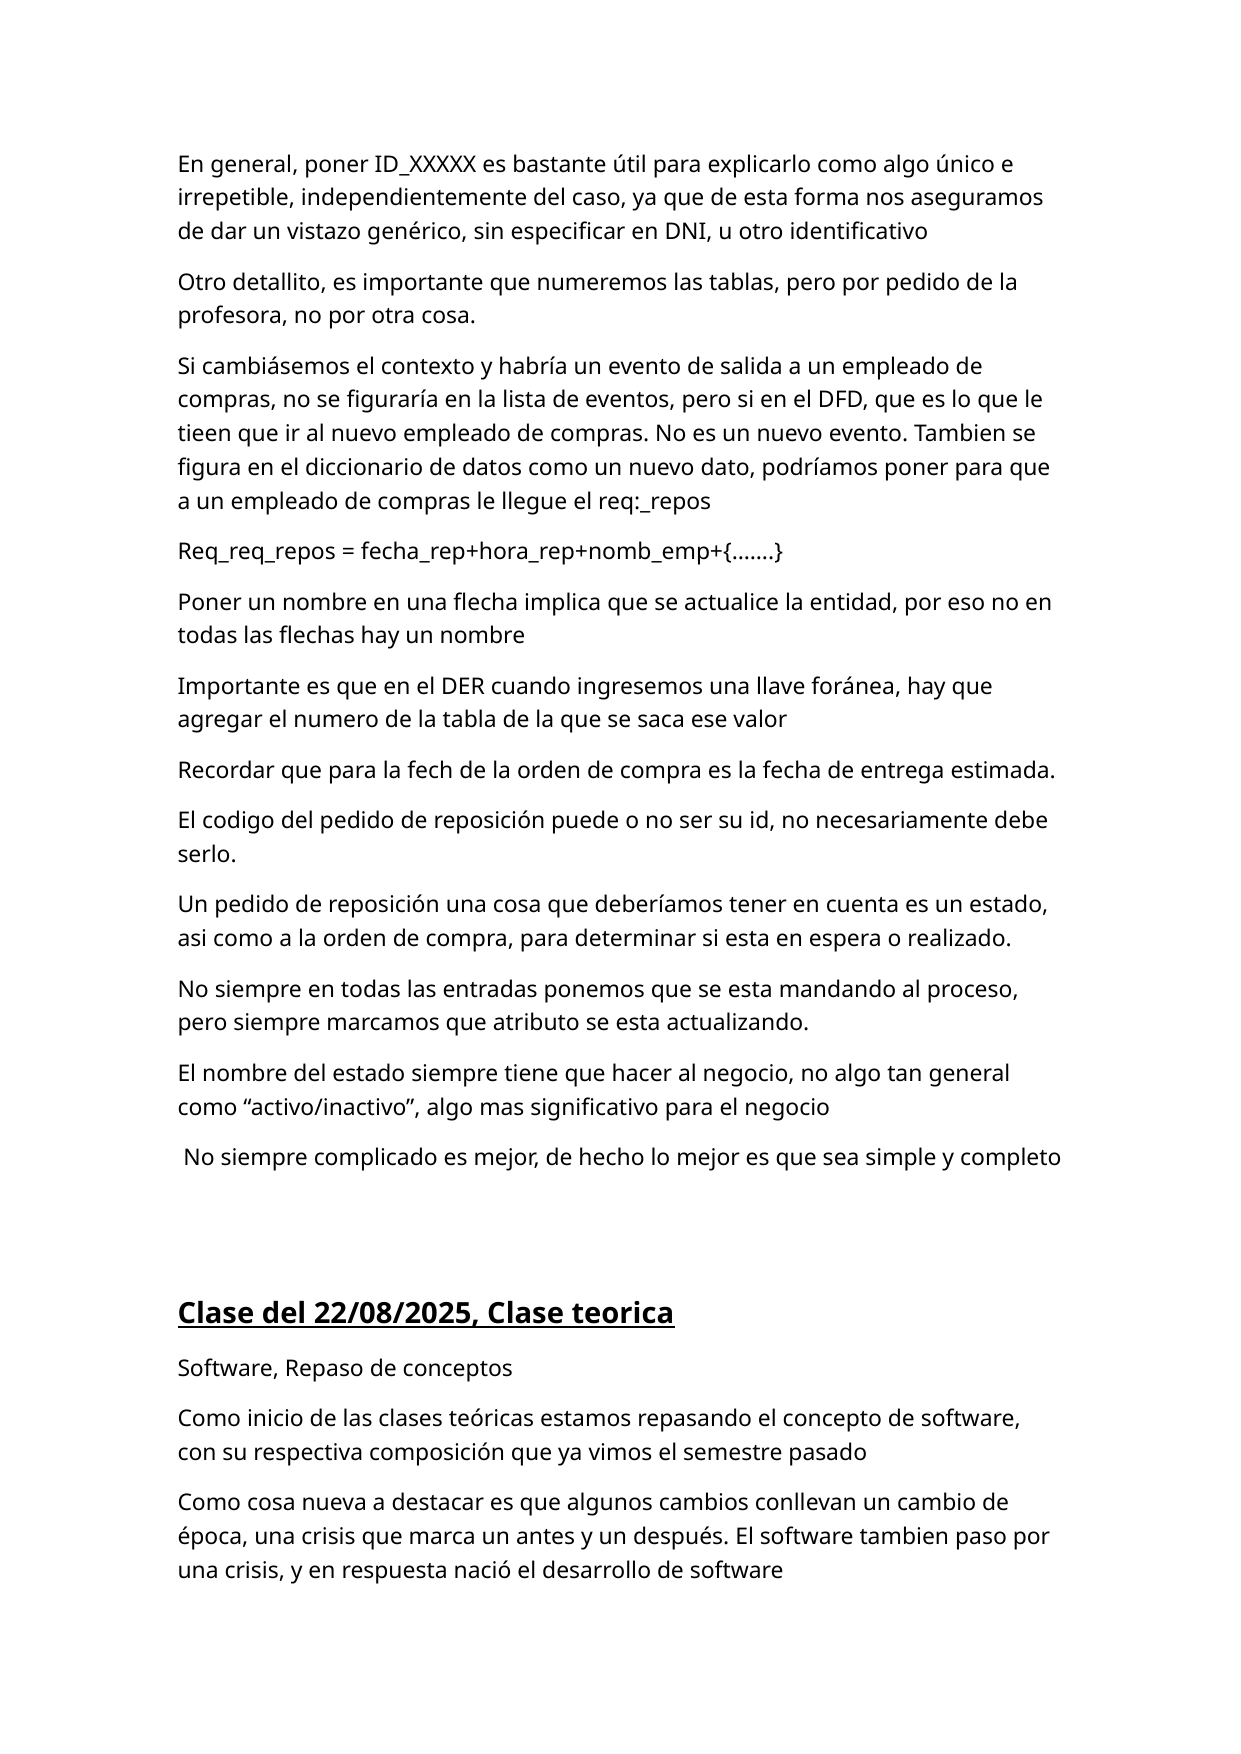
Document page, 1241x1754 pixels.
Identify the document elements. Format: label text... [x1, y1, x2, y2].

text No siempre en todas las entradas ponemos que se esta mandando al proceso, pero siempre marcamos que atributo se esta actualizando. [177, 973, 1063, 1038]
text Un pedido de reposición una cosa que deberíamos tener en cuenta es un estado, asi como a la orden de compra, para determinar si esta en espera o realizado. [177, 888, 1063, 953]
text Importante es que en el DER cuando ingresemos una llave foránea, hay que agregar el numero de la tabla de la que se saca ese valor [177, 670, 1063, 735]
text Poner un nombre en una flecha implica que se actualice la entidad, por eso no en todas las flechas hay un nombre [177, 586, 1063, 651]
text Otro detallito, es importante que numeremos las tablas, pero por pedido de la profesora, no por otra cosa. [177, 266, 1063, 331]
text Recordar que para la fech de la orden de compra es la fecha de entrega estimada. [177, 754, 1063, 785]
text Req_req_repos = fecha_rep+hora_rep+nomb_emp+{…….} [177, 535, 1063, 566]
text El codigo del pedido de reposición puede o no ser su id, no necesariamente debe serlo. [177, 804, 1063, 869]
text Como inicio de las clases teóricas estamos repasando el concepto de software, con su respectiva composición que ya vimos el semestre pasado [177, 1402, 1063, 1467]
text El nombre del estado siempre tiene que hacer al negocio, no algo tan general como “activo/inactivo”, algo mas significativo para el negocio [177, 1057, 1063, 1122]
text No siempre complicado es mejor, de hecho lo mejor es que sea simple y completo [177, 1141, 1063, 1172]
text Si cambiásemos el contexto y habría un evento de salida a un empleado de compras, no se figuraría en la lista de eventos, pero si en el DFD, que es lo que le tieen que ir al nuevo empleado de compras. No es un nuevo evento. Tambien se figura en el diccionario de datos como un nuevo dato, podríamos poner para que a un empleado de compras le llegue el req:_repos [177, 350, 1063, 516]
text Software, Repaso de conceptos [177, 1352, 1063, 1383]
text Como cosa nueva a destacar es que algunos cambios conllevan un cambio de época, una crisis que marca un antes y un después. El software tambien paso por una crisis, y en respuesta nació el desarrollo de software [177, 1486, 1063, 1585]
text En general, poner ID_XXXXX es bastante útil para explicarlo como algo único e irrepetible, independientemente del caso, ya que de esta forma nos aseguramos de dar un vistazo genérico, sin especificar en DNI, u otro identificativo [177, 148, 1063, 246]
text Clase del 22/08/2025, Clase teorica [177, 1292, 1063, 1332]
